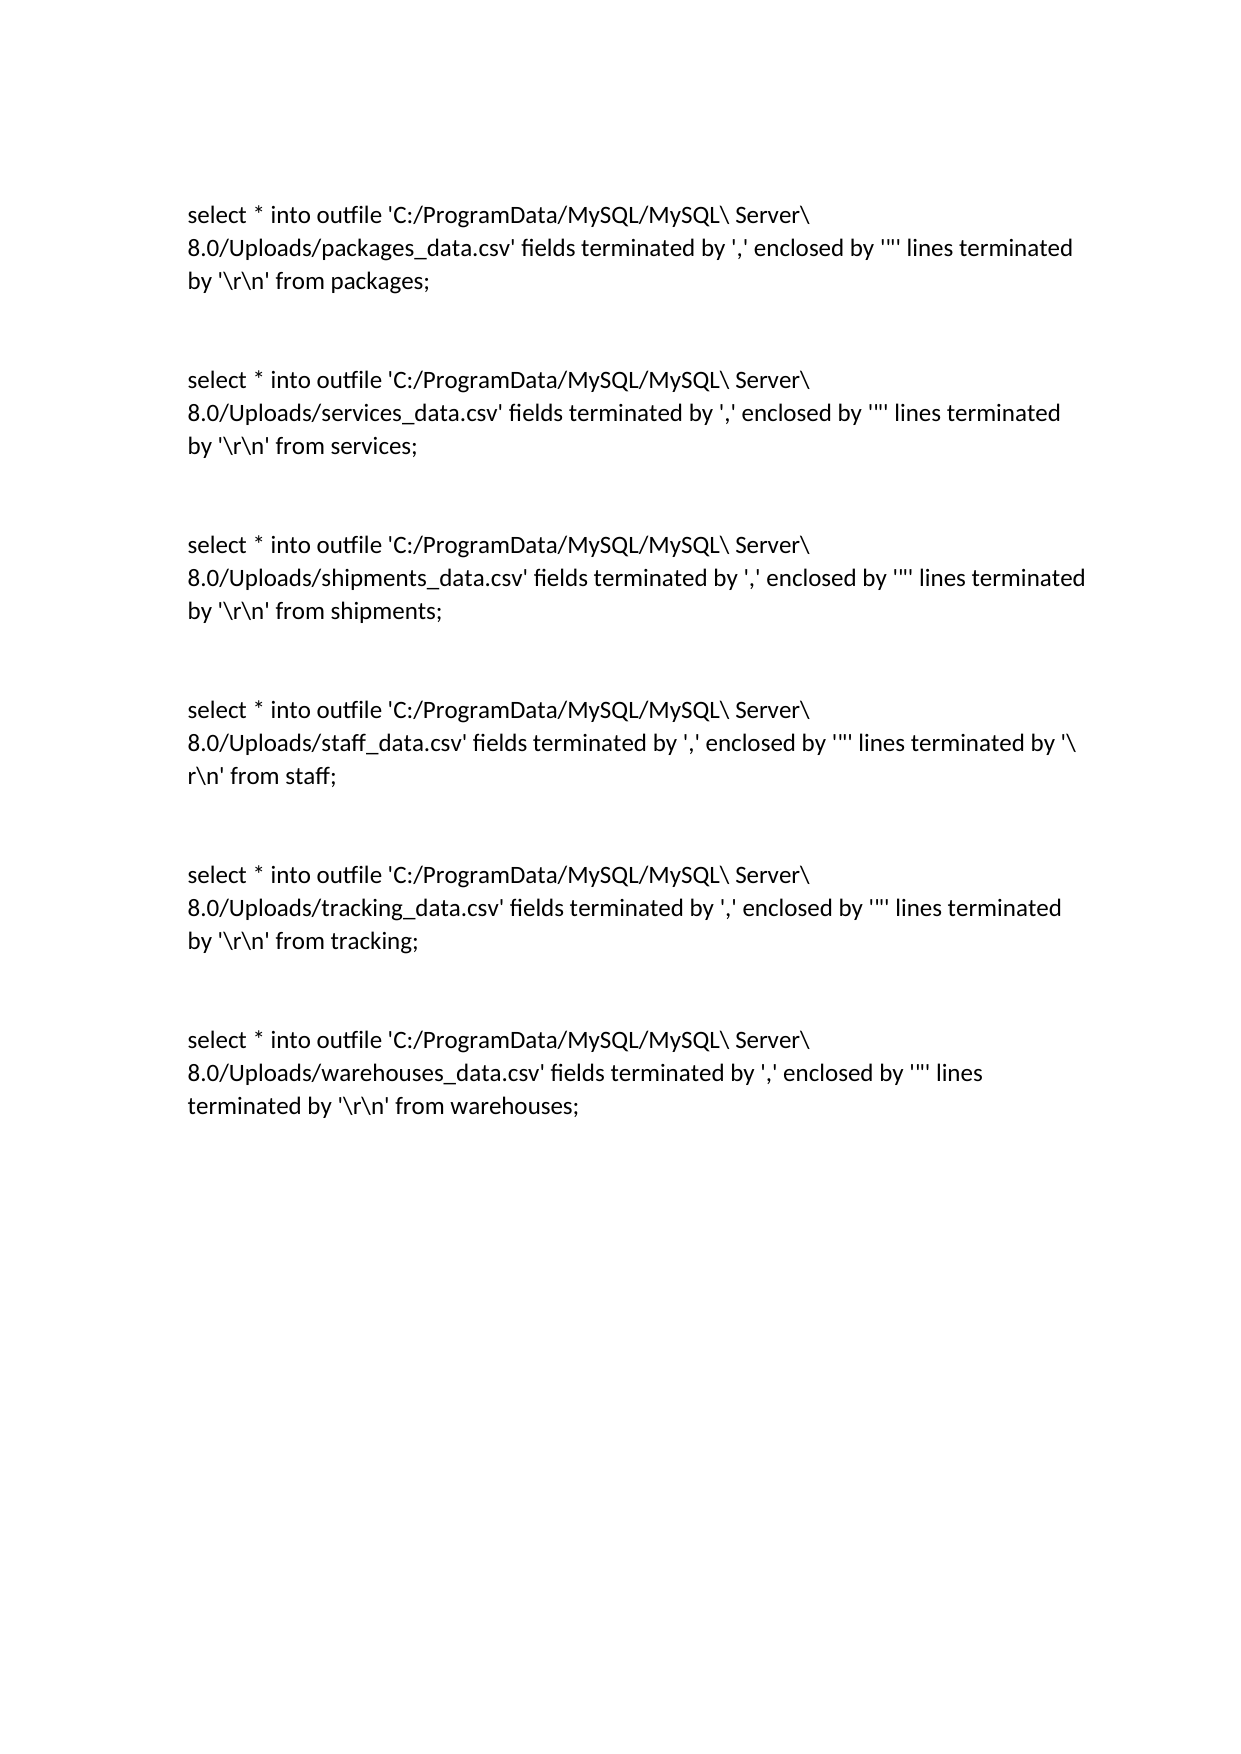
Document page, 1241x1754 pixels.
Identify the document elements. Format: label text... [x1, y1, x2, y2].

text select * into outfile 'C:/ProgramData/MySQL/MySQL\ Server\ 8.0/Uploads/warehouses_data.csv' fields terminated by ',' enclosed by '"' lines terminated by '\r\n' from warehouses; [187, 1024, 1090, 1121]
text select * into outfile 'C:/ProgramData/MySQL/MySQL\ Server\ 8.0/Uploads/shipments_data.csv' fields terminated by ',' enclosed by '"' lines terminated by '\r\n' from shipments; [187, 529, 1090, 626]
text select * into outfile 'C:/ProgramData/MySQL/MySQL\ Server\ 8.0/Uploads/packages_data.csv' fields terminated by ',' enclosed by '"' lines terminated by '\r\n' from packages; [187, 199, 1090, 296]
text select * into outfile 'C:/ProgramData/MySQL/MySQL\ Server\ 8.0/Uploads/staff_data.csv' fields terminated by ',' enclosed by '"' lines terminated by '\r\n' from staff; [187, 694, 1090, 791]
text select * into outfile 'C:/ProgramData/MySQL/MySQL\ Server\ 8.0/Uploads/tracking_data.csv' fields terminated by ',' enclosed by '"' lines terminated by '\r\n' from tracking; [187, 859, 1090, 956]
text select * into outfile 'C:/ProgramData/MySQL/MySQL\ Server\ 8.0/Uploads/services_data.csv' fields terminated by ',' enclosed by '"' lines terminated by '\r\n' from services; [187, 364, 1090, 461]
